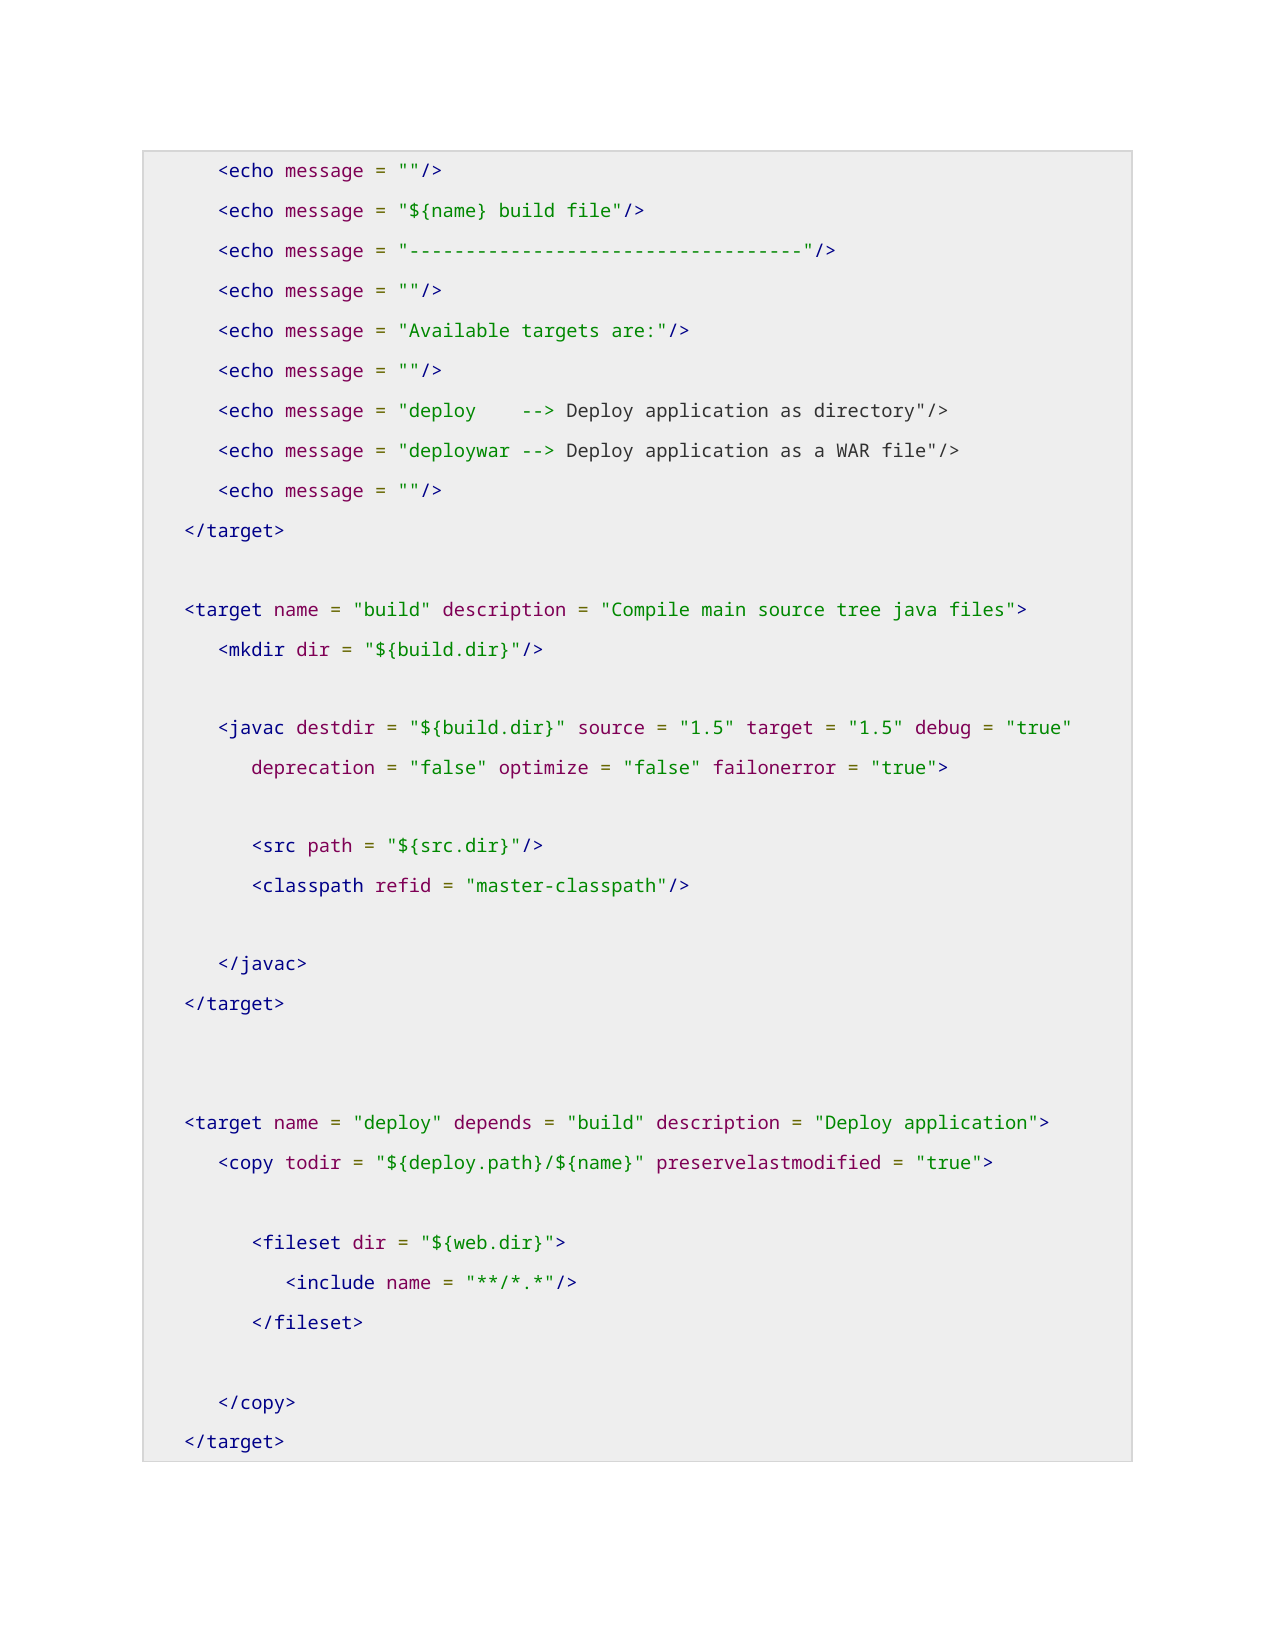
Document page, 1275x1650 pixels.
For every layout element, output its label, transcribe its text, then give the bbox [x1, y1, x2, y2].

text <echo message = ""/> [144, 469, 1131, 502]
text <target name = "build" description = "Compile main source tree java files"> [144, 589, 1131, 622]
text <echo message = ""/> [144, 349, 1131, 383]
text <javac destdir = "${build.dir}" source = "1.5" target = "1.5" debug = "true" [144, 707, 1131, 740]
text </copy> [144, 1381, 1131, 1414]
text <mkdir dir = "${build.dir}"/> [144, 629, 1131, 662]
text <classpath refid = "master-classpath"/> [144, 864, 1131, 898]
text <target name = "deploy" depends = "build" description = "Deploy application"> [144, 1102, 1131, 1135]
text <echo message = "deploy --> Deploy application as directory"/> [144, 389, 1131, 423]
text <echo message = "Available targets are:"/> [144, 309, 1131, 343]
text <src path = "${src.dir}"/> [144, 824, 1131, 858]
text <echo message = "${name} build file"/> [144, 190, 1131, 223]
text <include name = "**/*.*"/> [144, 1261, 1131, 1295]
text </target> [144, 509, 1131, 542]
text <copy todir = "${deploy.path}/${name}" preservelastmodified = "true"> [144, 1142, 1131, 1175]
text <echo message = ""/> [144, 152, 1131, 183]
text </target> [144, 982, 1131, 1016]
text </target> [144, 1421, 1131, 1461]
text </fileset> [144, 1301, 1131, 1335]
text <echo message = "deploywar --> Deploy application as a WAR file"/> [144, 429, 1131, 463]
text deprecation = "false" optimize = "false" failonerror = "true"> [144, 747, 1131, 780]
text <echo message = ""/> [144, 270, 1131, 303]
text </javac> [144, 942, 1131, 976]
text <fileset dir = "${web.dir}"> [144, 1222, 1131, 1255]
text <echo message = "-----------------------------------"/> [144, 230, 1131, 263]
